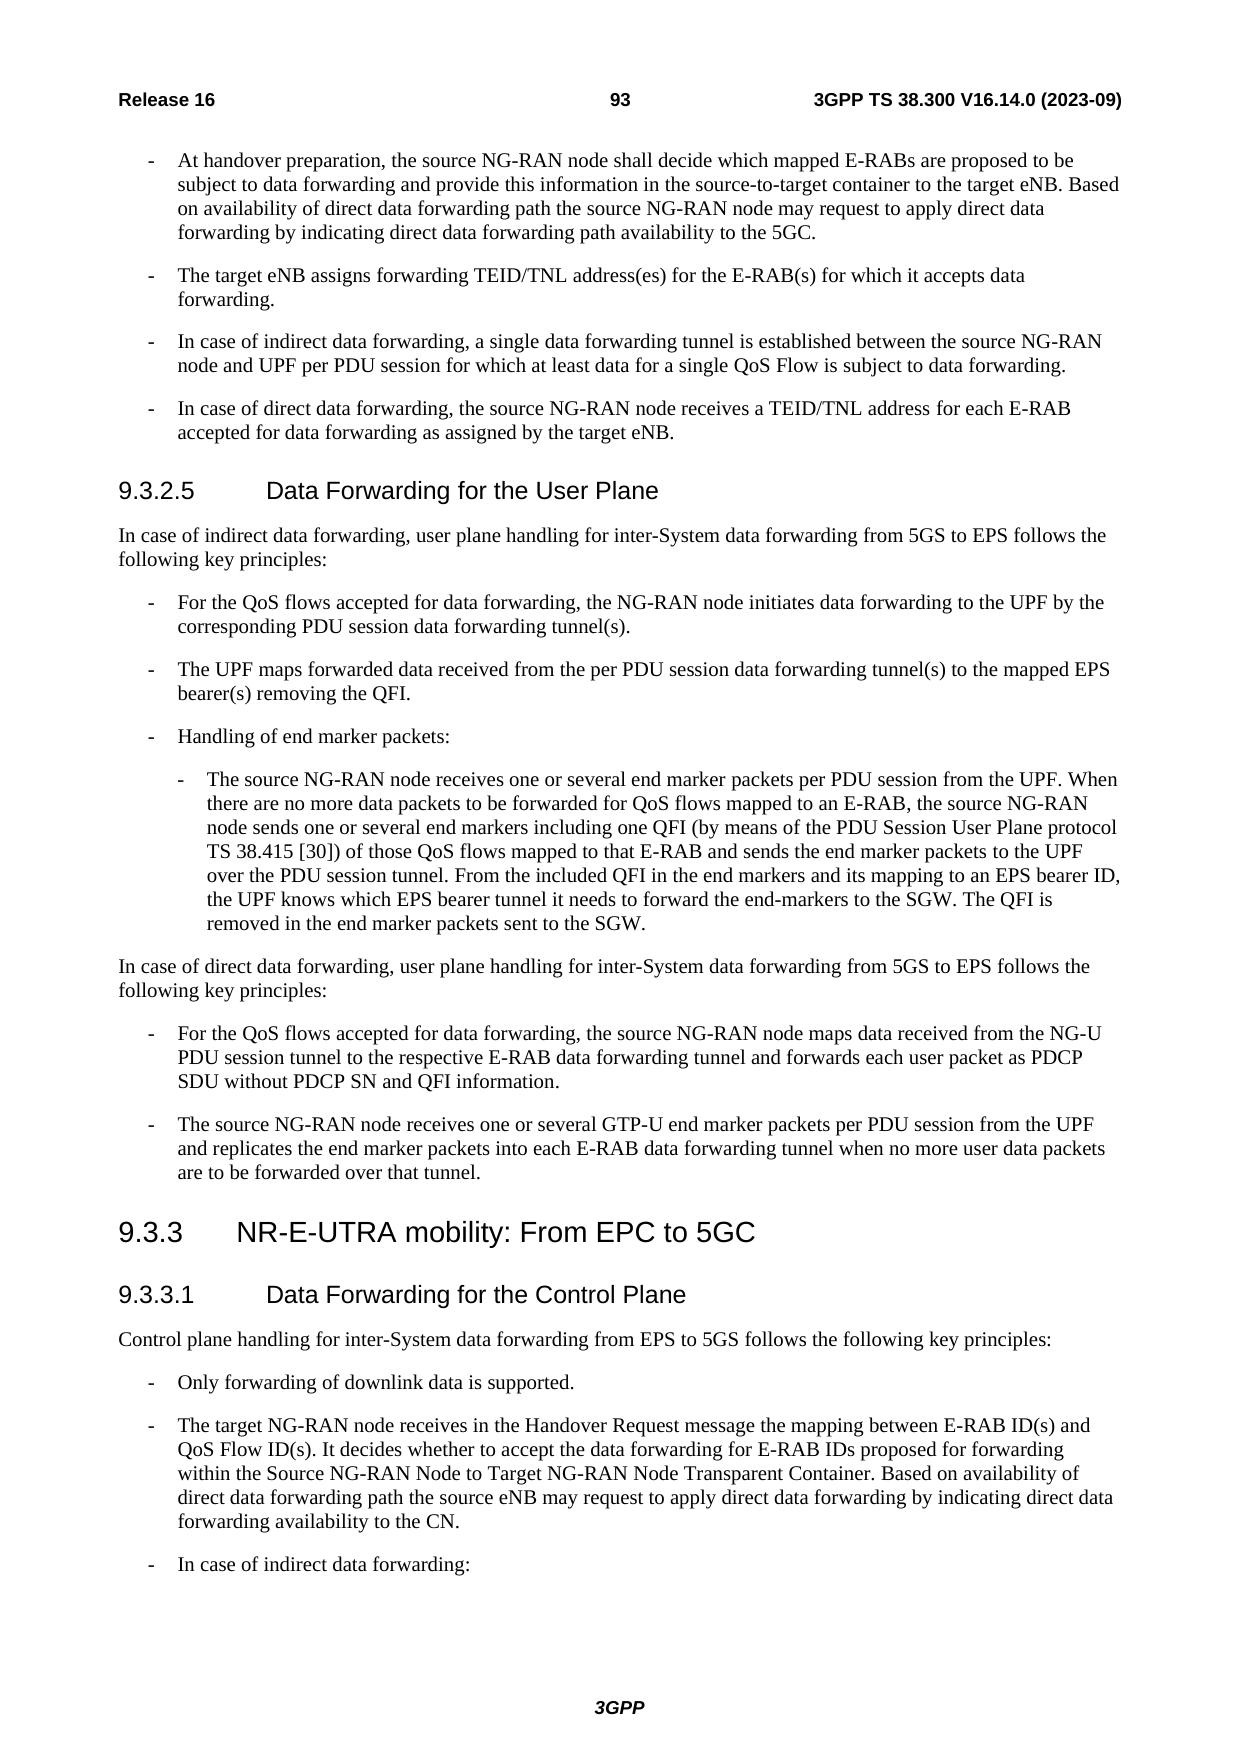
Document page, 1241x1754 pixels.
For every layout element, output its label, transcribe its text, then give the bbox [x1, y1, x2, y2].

text - In case of indirect data forwarding: [148, 1552, 1122, 1576]
subtitle 9.3.2.5 Data Forwarding for the User Plane [118, 476, 1122, 504]
text - In case of indirect data forwarding, a single data forwarding tunnel is established between the source NG-RAN node and UPF per PDU session for which at least data for a single QoS Flow is subject to data forwarding. [148, 329, 1122, 377]
text - For the QoS flows accepted for data forwarding, the NG-RAN node initiates data forwarding to the UPF by the corresponding PDU session data forwarding tunnel(s). [148, 590, 1122, 638]
text In case of direct data forwarding, user plane handling for inter-System data forwarding from 5GS to EPS follows the following key principles: [118, 954, 1122, 1002]
text - In case of direct data forwarding, the source NG-RAN node receives a TEID/TNL address for each E-RAB accepted for data forwarding as assigned by the target eNB. [148, 396, 1122, 444]
text - Handling of end marker packets: [148, 724, 1122, 748]
text In case of indirect data forwarding, user plane handling for inter-System data forwarding from 5GS to EPS follows the following key principles: [118, 523, 1122, 571]
text - Only forwarding of downlink data is supported. [148, 1370, 1122, 1394]
text - The source NG-RAN node receives one or several end marker packets per PDU session from the UPF. When there are no more data packets to be forwarded for QoS flows mapped to an E-RAB, the source NG-RAN node sends one or several end markers including one QFI (by means of the PDU Session User Plane protocol TS 38.415 [30]) of those QoS flows mapped to that E-RAB and sends the end marker packets to the UPF over the PDU session tunnel. From the included QFI in the end markers and its mapping to an EPS bearer ID, the UPF knows which EPS bearer tunnel it needs to forward the end-markers to the SGW. The QFI is removed in the end marker packets sent to the SGW. [177, 767, 1122, 935]
text - For the QoS flows accepted for data forwarding, the source NG-RAN node maps data received from the NG-U PDU session tunnel to the respective E-RAB data forwarding tunnel and forwards each user packet as PDCP SDU without PDCP SN and QFI information. [148, 1021, 1122, 1093]
text - The source NG-RAN node receives one or several GTP-U end marker packets per PDU session from the UPF and replicates the end marker packets into each E-RAB data forwarding tunnel when no more user data packets are to be forwarded over that tunnel. [148, 1112, 1122, 1184]
text Control plane handling for inter-System data forwarding from EPS to 5GS follows the following key principles: [118, 1327, 1122, 1351]
text - At handover preparation, the source NG-RAN node shall decide which mapped E-RABs are proposed to be subject to data forwarding and provide this information in the source-to-target container to the target eNB. Based on availability of direct data forwarding path the source NG-RAN node may request to apply direct data forwarding by indicating direct data forwarding path availability to the 5GC. [148, 147, 1122, 244]
text - The target eNB assigns forwarding TEID/TNL address(es) for the E-RAB(s) for which it accepts data forwarding. [148, 262, 1122, 311]
subtitle 9.3.3 NR-E-UTRA mobility: From EPC to 5GC [118, 1215, 1122, 1248]
text - The target NG-RAN node receives in the Handover Request message the mapping between E-RAB ID(s) and QoS Flow ID(s). It decides whether to accept the data forwarding for E-RAB IDs proposed for forwarding within the Source NG-RAN Node to Target NG-RAN Node Transparent Container. Based on availability of direct data forwarding path the source eNB may request to apply direct data forwarding by indicating direct data forwarding availability to the CN. [148, 1413, 1122, 1533]
text - The UPF maps forwarded data received from the per PDU session data forwarding tunnel(s) to the mapped EPS bearer(s) removing the QFI. [148, 657, 1122, 705]
subtitle 9.3.3.1 Data Forwarding for the Control Plane [118, 1280, 1122, 1308]
